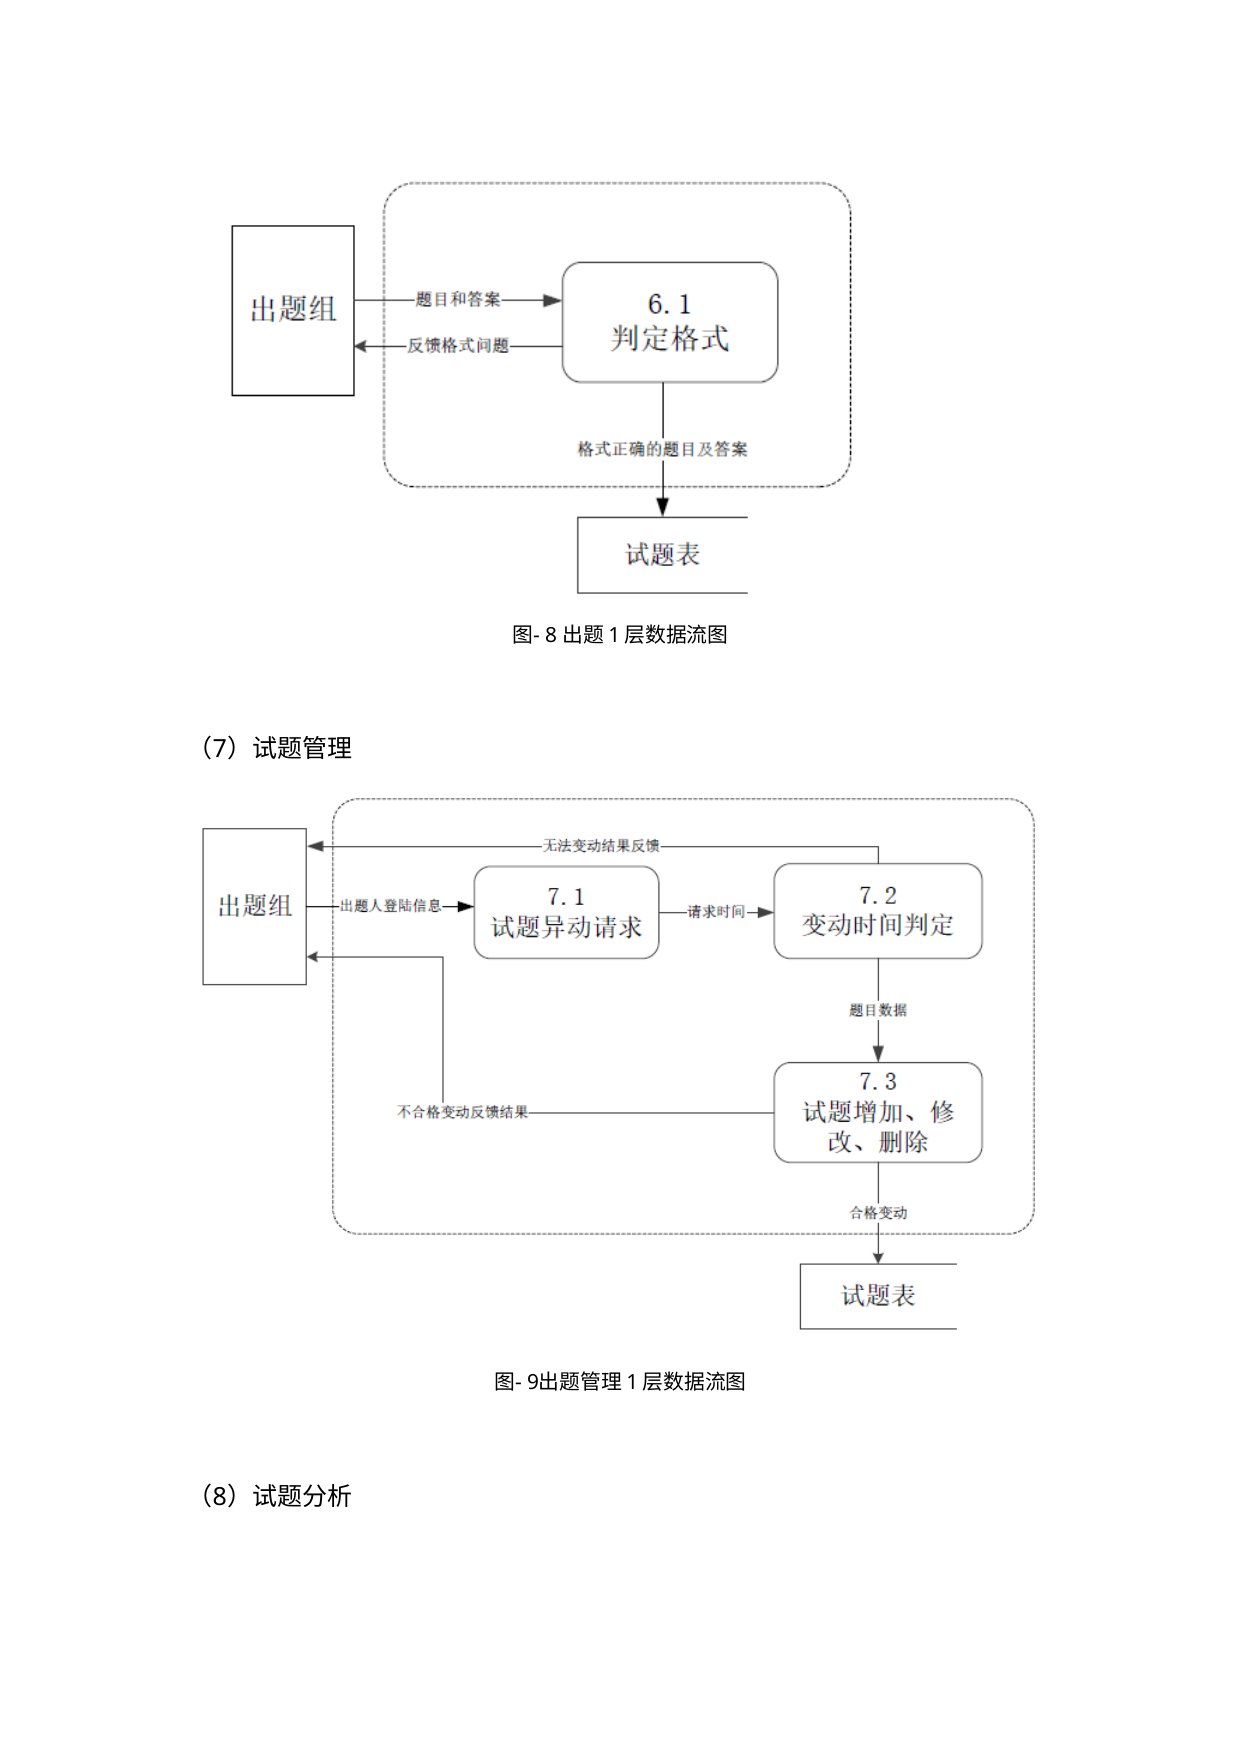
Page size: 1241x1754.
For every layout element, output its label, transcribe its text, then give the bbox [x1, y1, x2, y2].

text （8）试题分析 [187, 1462, 1053, 1527]
text 图- 8 出题1层数据流图 [187, 617, 1053, 649]
text （7）试题管理 [187, 714, 1053, 779]
text 图- 9出题管理1层数据流图 [187, 1364, 1053, 1397]
picture [187, 162, 955, 615]
picture [187, 779, 1053, 1338]
